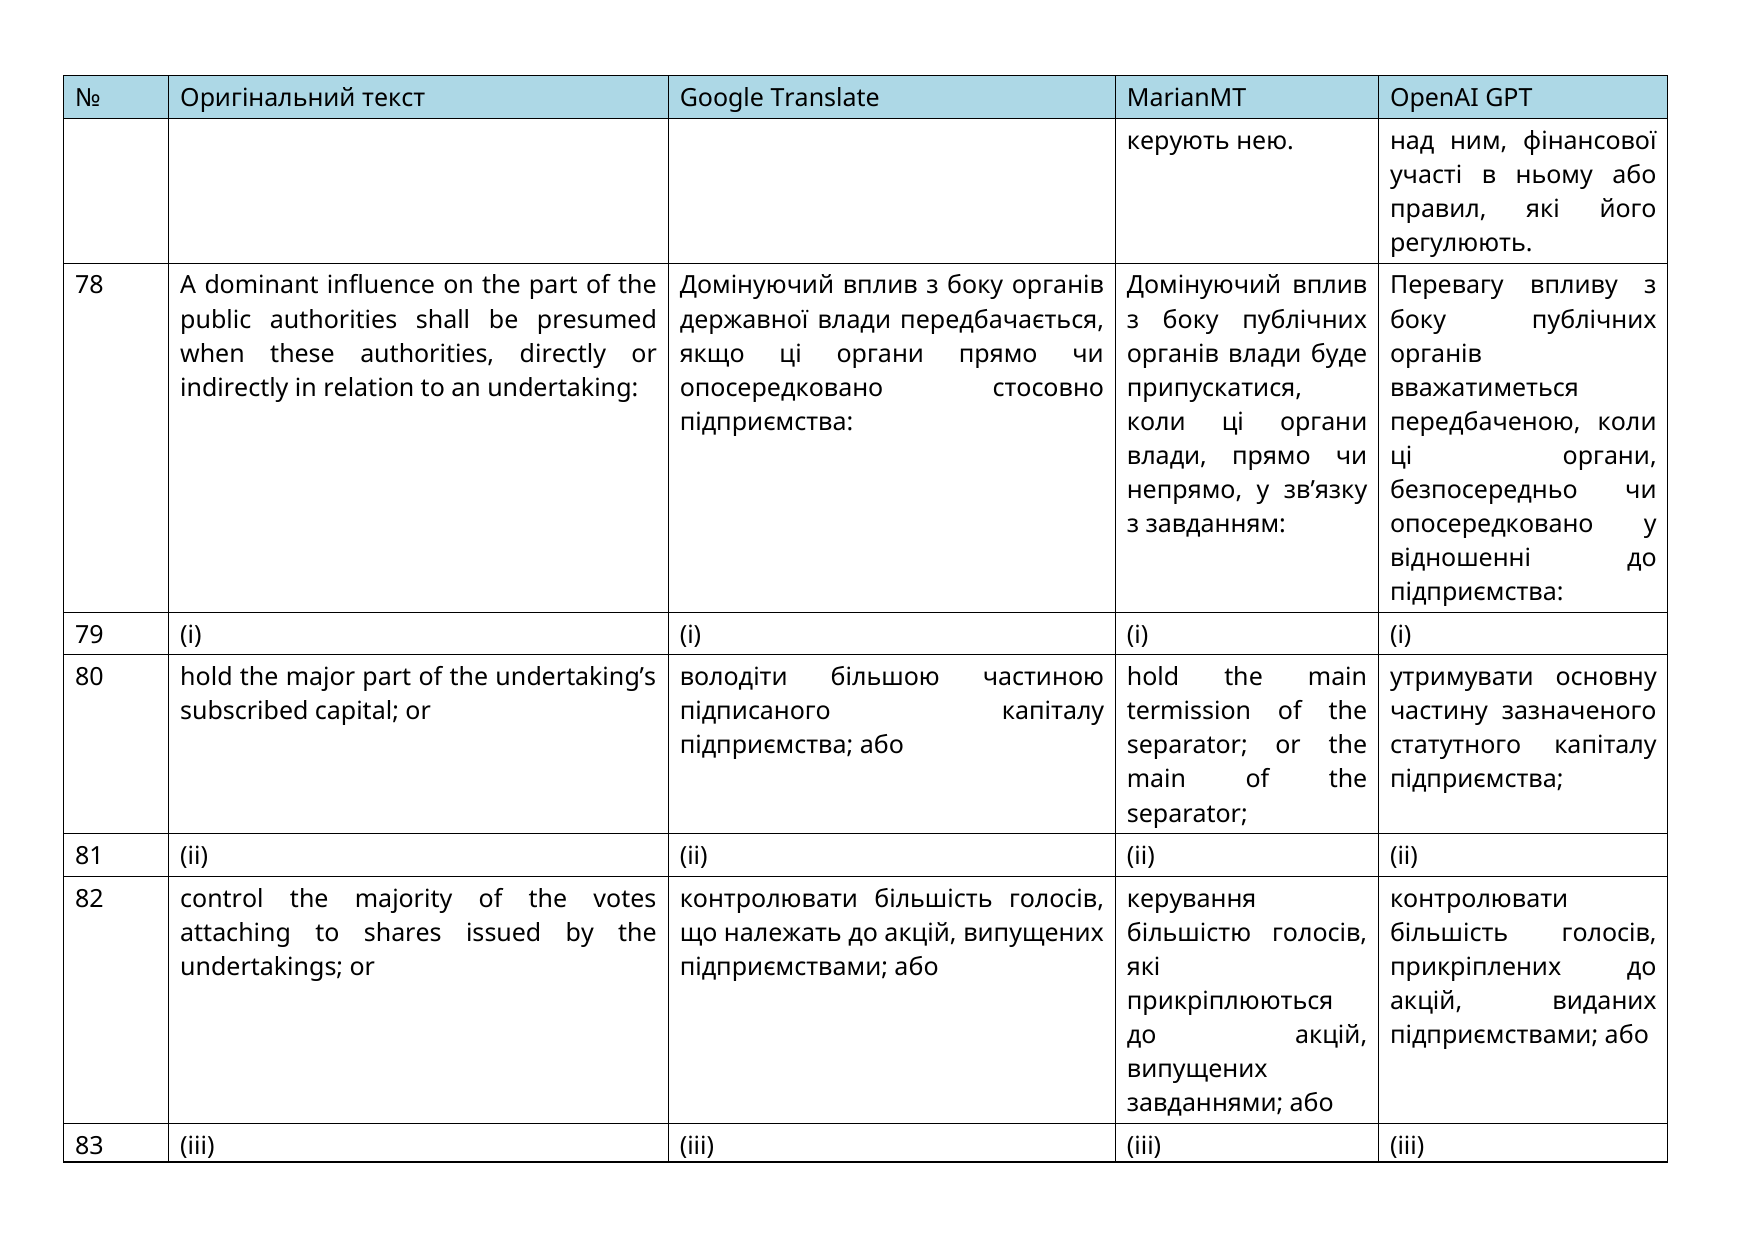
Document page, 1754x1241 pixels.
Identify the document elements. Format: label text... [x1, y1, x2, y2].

table_cell (i) [1116, 613, 1378, 654]
table_cell (ii) [169, 834, 668, 876]
table_header № [64, 76, 168, 118]
table_header OpenAI GPT [1379, 76, 1667, 118]
table_cell контролювати більшість голосів, що належать до акцій, випущених підприємствами; або [669, 877, 1115, 1123]
table_cell control the majority of the votes attaching to shares issued by the undertakings; or [169, 877, 668, 1123]
table_cell (i) [169, 613, 668, 654]
table_cell (i) [1379, 613, 1667, 654]
table_cell 80 [64, 655, 168, 833]
table_cell hold the main termission of the separator; or the main of the separator; [1116, 655, 1378, 833]
table_header Google Translate [669, 76, 1115, 118]
table_cell утримувати основну частину зазначеного статутного капіталу підприємства; [1379, 655, 1667, 833]
table_cell керування більшістю голосів, які прикріплюються до акцій, випущених завданнями; або [1116, 877, 1378, 1123]
table_cell hold the major part of the undertaking’s subscribed capital; or [169, 655, 668, 833]
table_cell (іі) [669, 834, 1115, 876]
table_cell 77 [64, 119, 168, 262]
table_cell 83 [64, 1124, 168, 1161]
table_cell (і) [669, 613, 1115, 654]
table_cell Перевагу впливу з боку публічних органів вважатиметься передбаченою, коли ці органи, безпосередньо чи опосередковано у відношенні до підприємства: [1379, 264, 1667, 612]
table_cell Домінуючий вплив з боку органів державної влади передбачається, якщо ці органи прямо чи опосередковано стосовно підприємства: [669, 264, 1115, 612]
table_cell володіти більшою частиною підписаного капіталу підприємства; або [669, 655, 1115, 833]
table_cell (ii) [1379, 834, 1667, 876]
table_header Оригінальний текст [169, 76, 668, 118]
table_header MarianMT [1116, 76, 1378, 118]
table_cell (iii) [1116, 1124, 1378, 1161]
table_cell (iii) [1379, 1124, 1667, 1161]
table_cell 81 [64, 834, 168, 876]
table_cell A dominant influence on the part of the public authorities shall be presumed when these authorities, directly or indirectly in relation to an undertaking: [169, 264, 668, 612]
table_cell Домінуючий вплив з боку публічних органів влади буде припускатися, коли ці органи влади, прямо чи непрямо, у зв’язку з завданням: [1116, 264, 1378, 612]
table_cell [669, 119, 1115, 262]
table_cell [169, 119, 668, 262]
table_cell (iii) [169, 1124, 668, 1161]
table_cell контролювати більшість голосів, прикріплених до акцій, виданих підприємствами; або [1379, 877, 1667, 1123]
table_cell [1379, 119, 1667, 262]
table_cell (iii) [669, 1124, 1115, 1161]
table_cell (ii) [1116, 834, 1378, 876]
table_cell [1116, 119, 1378, 262]
table_cell 79 [64, 613, 168, 654]
table_cell 78 [64, 264, 168, 612]
table_cell 82 [64, 877, 168, 1123]
